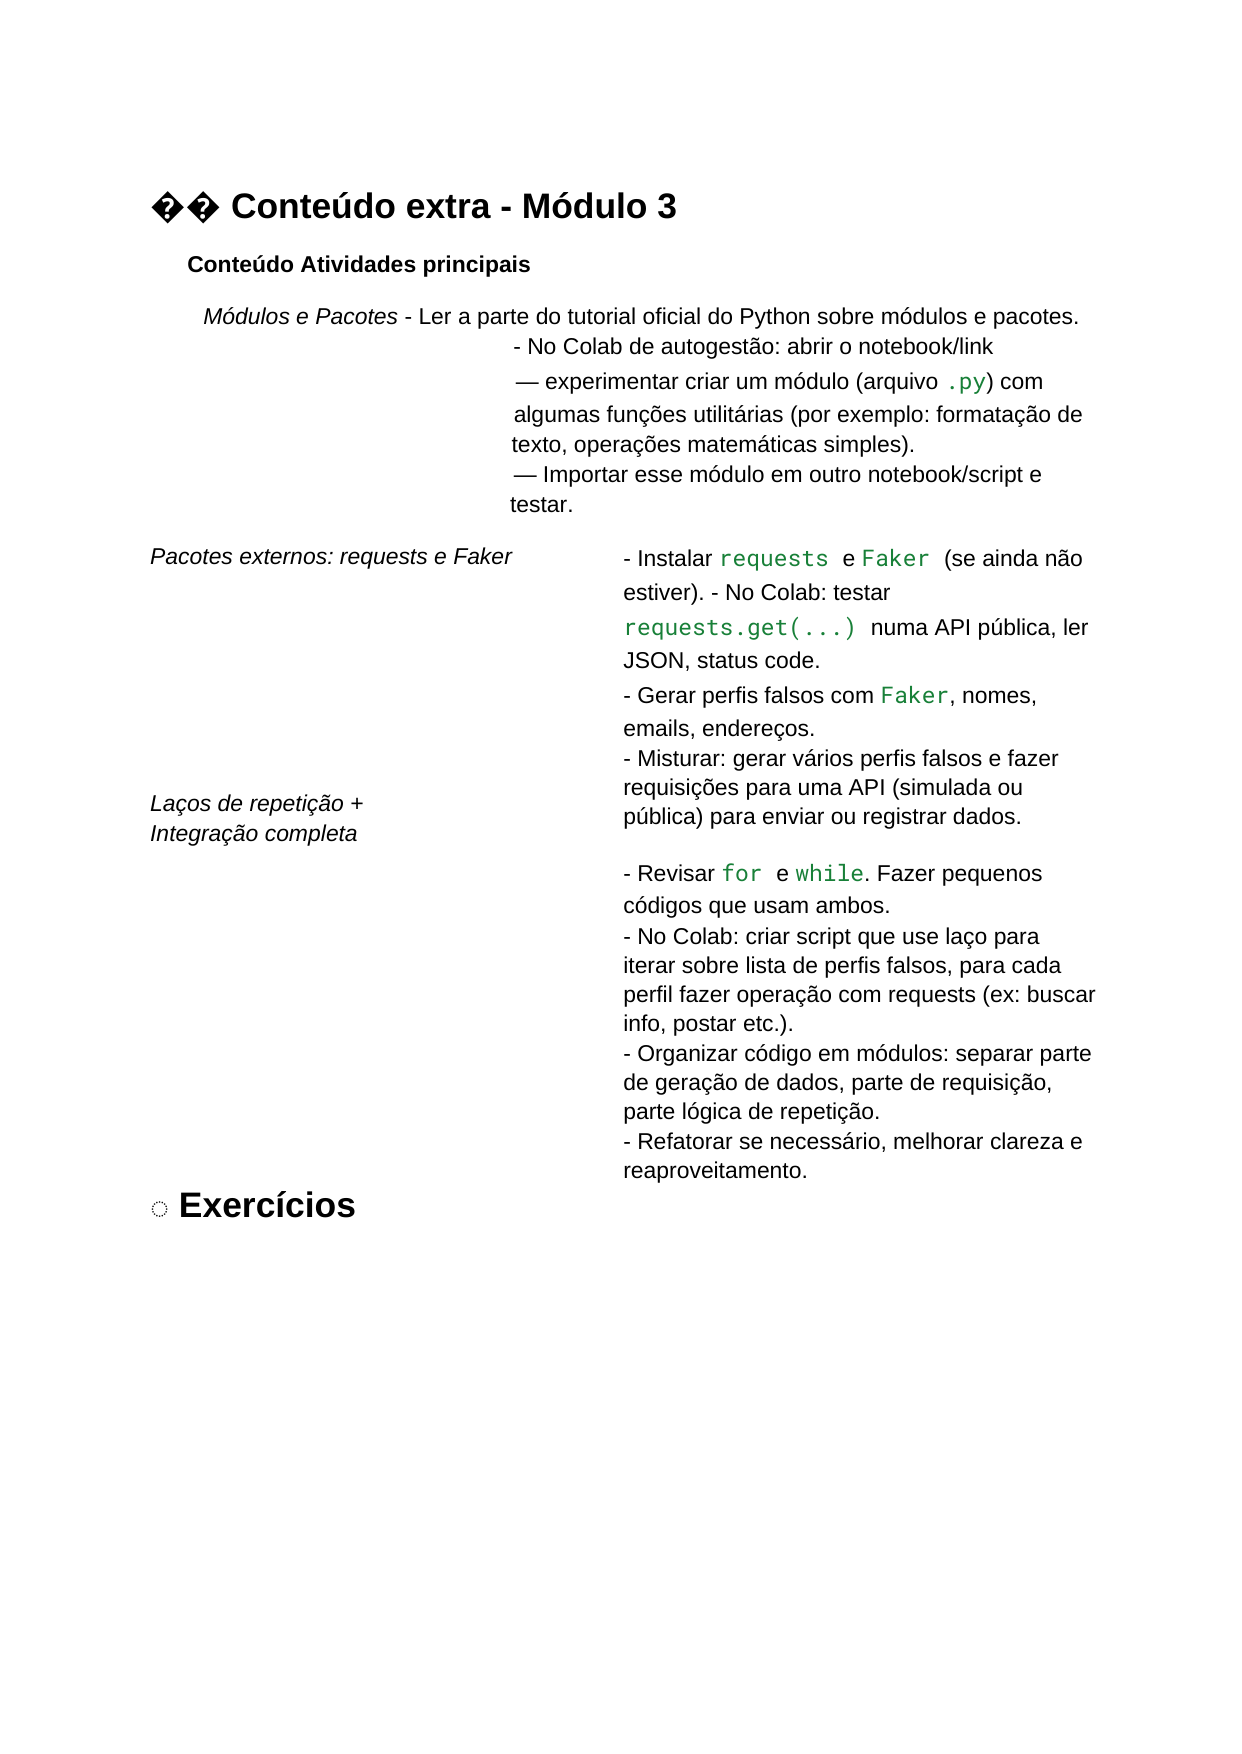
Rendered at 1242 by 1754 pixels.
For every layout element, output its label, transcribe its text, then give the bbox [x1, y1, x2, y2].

text ️ Exercícios [150, 1174, 623, 1232]
text - No Colab: criar script que use laço para iterar sobre lista de perfis falsos, para cada perfil fazer operação com requests (ex: buscar info, postar etc.). [623, 923, 1096, 1037]
text - Refatorar se necessário, melhorar clareza e reaproveitamento. [623, 1128, 1096, 1184]
text Pacotes externos: requests e Faker [150, 543, 623, 569]
text - Organizar código em módulos: separar parte de geração de dados, parte de requisição, parte lógica de repetição. [623, 1040, 1096, 1124]
text texto, operações matemáticas simples). [150, 431, 915, 458]
text �� Conteúdo extra - Módulo 3 [150, 185, 1096, 226]
text - Revisar for e while. Fazer pequenos códigos que usam ambos. [623, 858, 1096, 919]
text Conteúdo Atividades principais [187, 251, 1096, 278]
text testar. [510, 491, 1096, 517]
text — Importar esse módulo em outro notebook/script e [150, 461, 1042, 487]
text Módulos e Pacotes - Ler a parte do tutorial oficial do Python sobre módulos e pacotes. [187, 303, 1096, 329]
text Integração completa [150, 820, 623, 846]
text - No Colab de autogestão: abrir o notebook/link [150, 333, 993, 360]
text - Gerar perfis falsos com Faker, nomes, emails, endereços. [623, 680, 1096, 741]
text - Misturar: gerar vários perfis falsos e fazer requisições para uma API (simulada ou pública) para enviar ou registrar dados. [623, 745, 1096, 829]
text algumas funções utilitárias (por exemplo: formatação de [150, 401, 1083, 428]
text Laços de repetição + [150, 790, 623, 816]
text — experimentar criar um módulo (arquivo .py) com [150, 366, 1043, 396]
text - Instalar requests e Faker (se ainda não estiver). - No Colab: testar requests.get(...) numa API pública, ler JSON, status code. [623, 543, 1096, 673]
